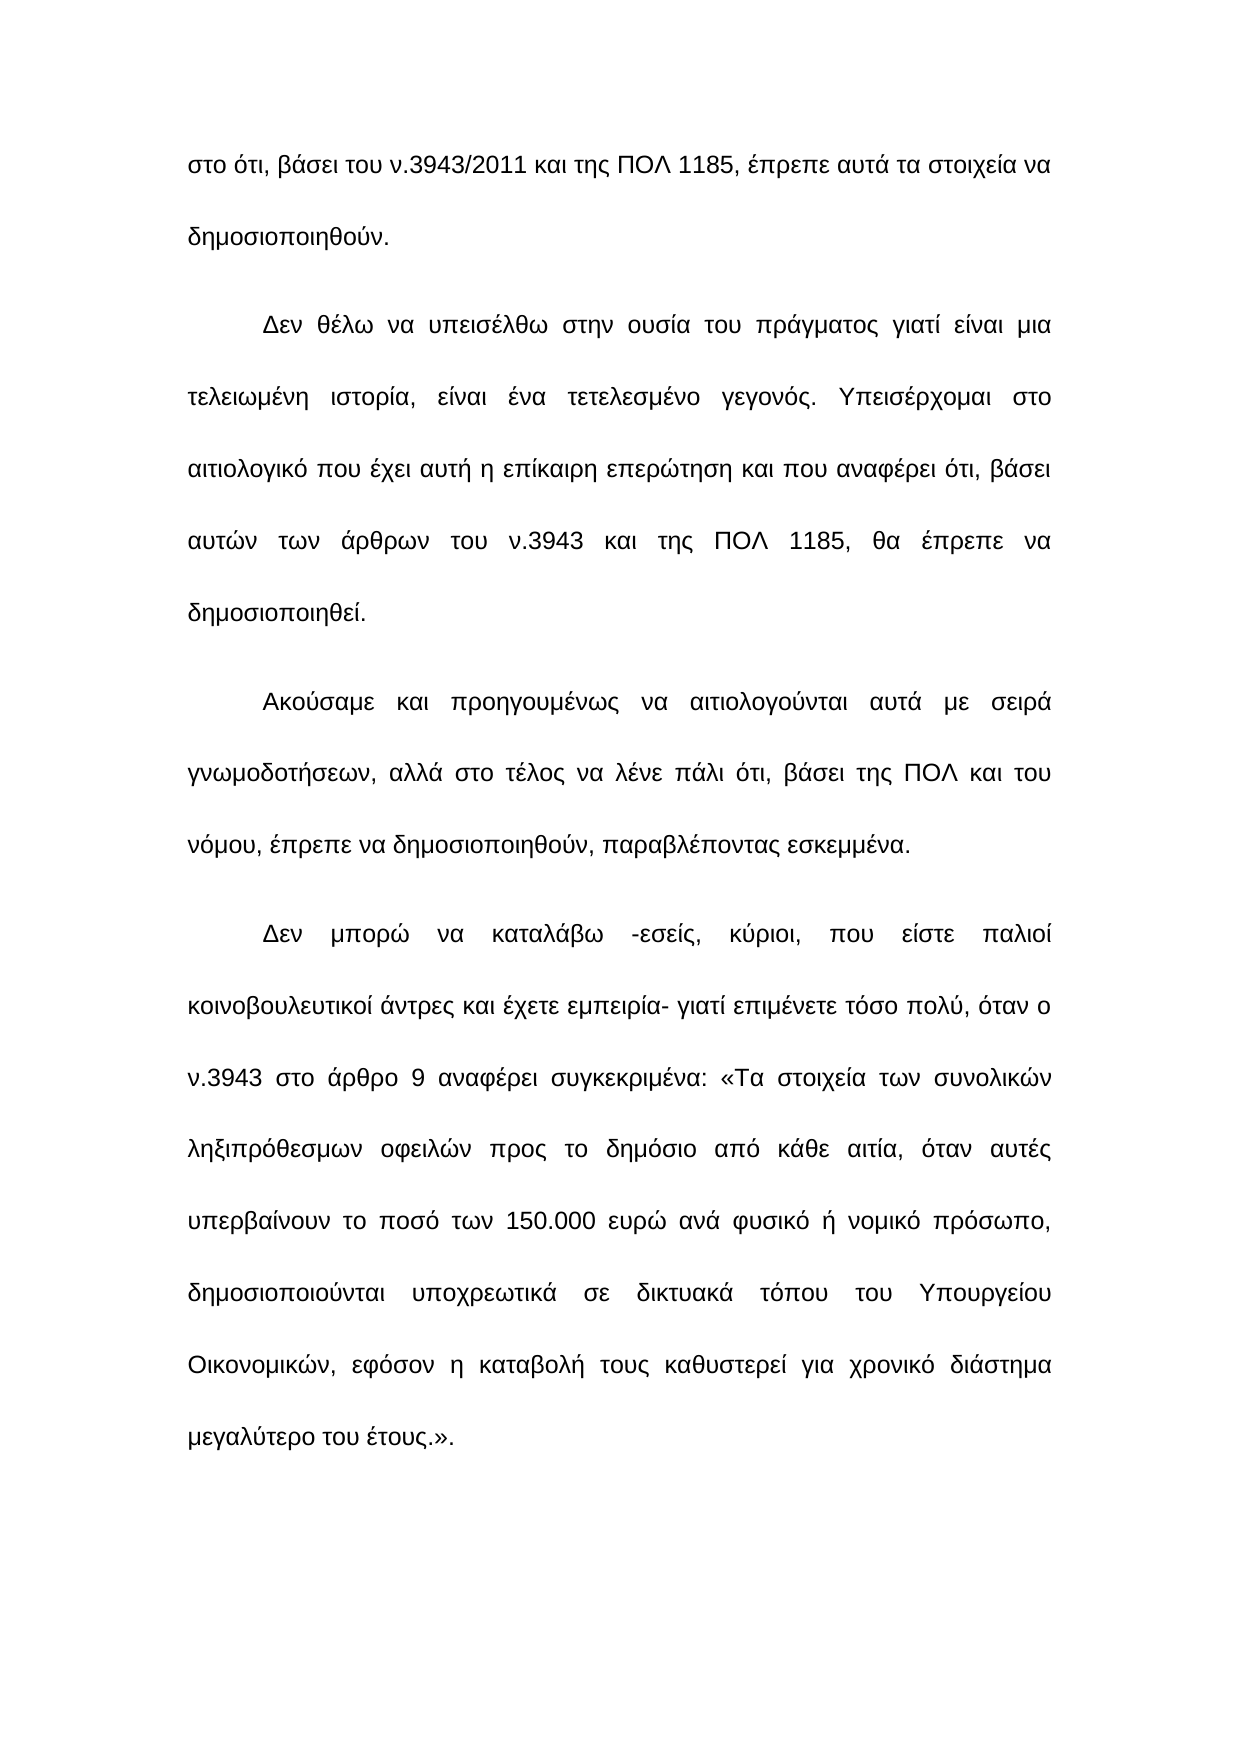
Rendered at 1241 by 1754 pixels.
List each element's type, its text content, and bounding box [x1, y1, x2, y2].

text Δεν μπορώ να καταλάβω -εσείς, κύριοι, που είστε παλιοί κοινοβουλευτικοί άντρες και έχετε εμπειρία- γιατί επιμένετε τόσο πολύ, όταν ο ν.3943 στο άρθρο 9 αναφέρει συγκεκριμένα: «Τα στοιχεία των συνολικών ληξιπρόθεσμων οφειλών προς το δημόσιο από κάθε αιτία, όταν αυτές υπερβαίνουν το ποσό των 150.000 ευρώ ανά φυσικό ή νομικό πρόσωπο, δημοσιοποιούνται υποχρεωτικά σε δικτυακά τόπου του Υπουργείου Οικονομικών, εφόσον η καταβολή τους καθυστερεί για χρονικό διάστημα μεγαλύτερο του έτους.». [187, 919, 1053, 1451]
text Ακούσαμε και προηγουμένως να αιτιολογούνται αυτά με σειρά γνωμοδοτήσεων, αλλά στο τέλος να λένε πάλι ότι, βάσει της ΠΟΛ και του νόμου, έπρεπε να δημοσιοποιηθούν, παραβλέποντας εσκεμμένα. [187, 686, 1053, 859]
text Δεν θέλω να υπεισέλθω στην ουσία του πράγματος γιατί είναι μια τελειωμένη ιστορία, είναι ένα τετελεσμένο γεγονός. Υπεισέρχομαι στο αιτιολογικό που έχει αυτή η επίκαιρη επερώτηση και που αναφέρει ότι, βάσει αυτών των άρθρων του ν.3943 και της ΠΟΛ 1185, θα έπρεπε να δημοσιοποιηθεί. [187, 310, 1053, 627]
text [187, 150, 1053, 251]
